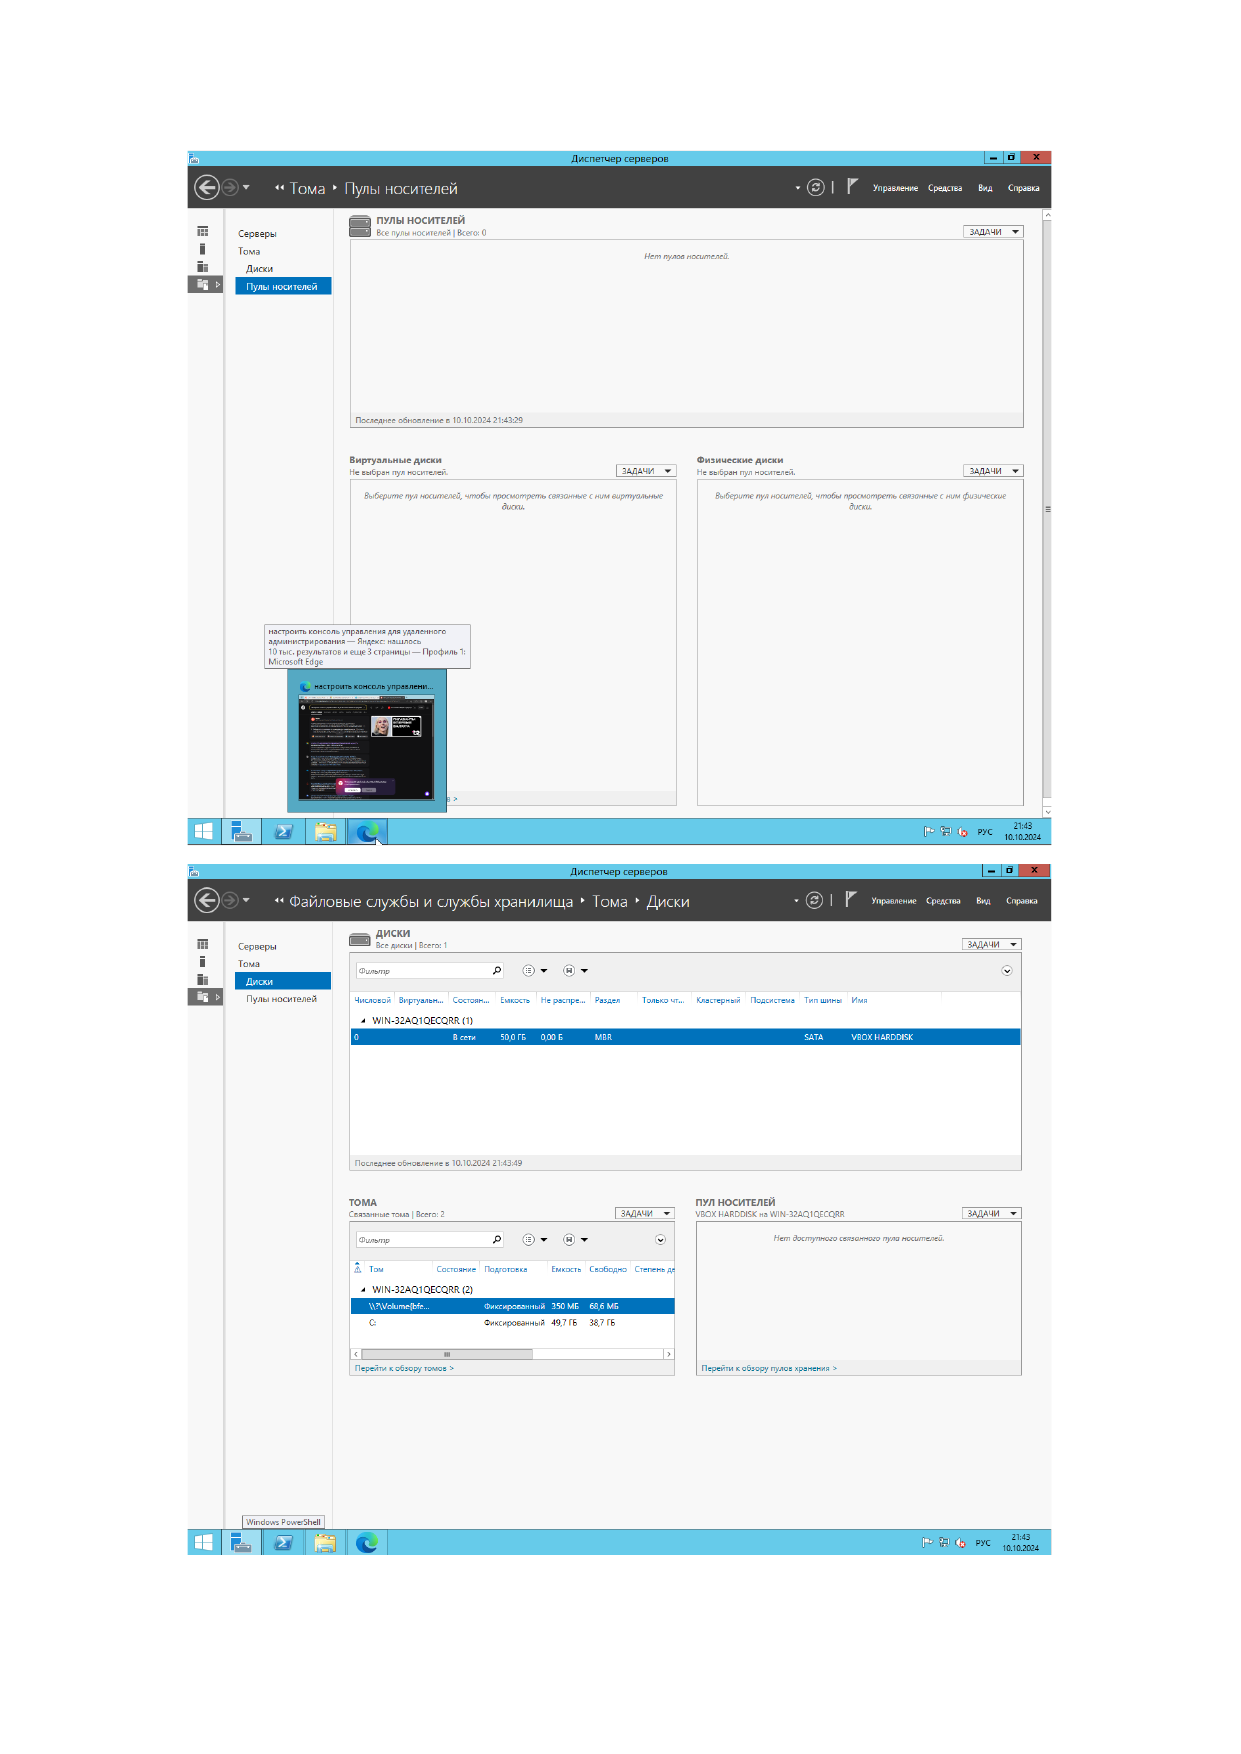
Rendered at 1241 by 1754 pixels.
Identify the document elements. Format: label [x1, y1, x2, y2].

picture [187, 864, 1052, 1555]
picture [187, 150, 1052, 846]
